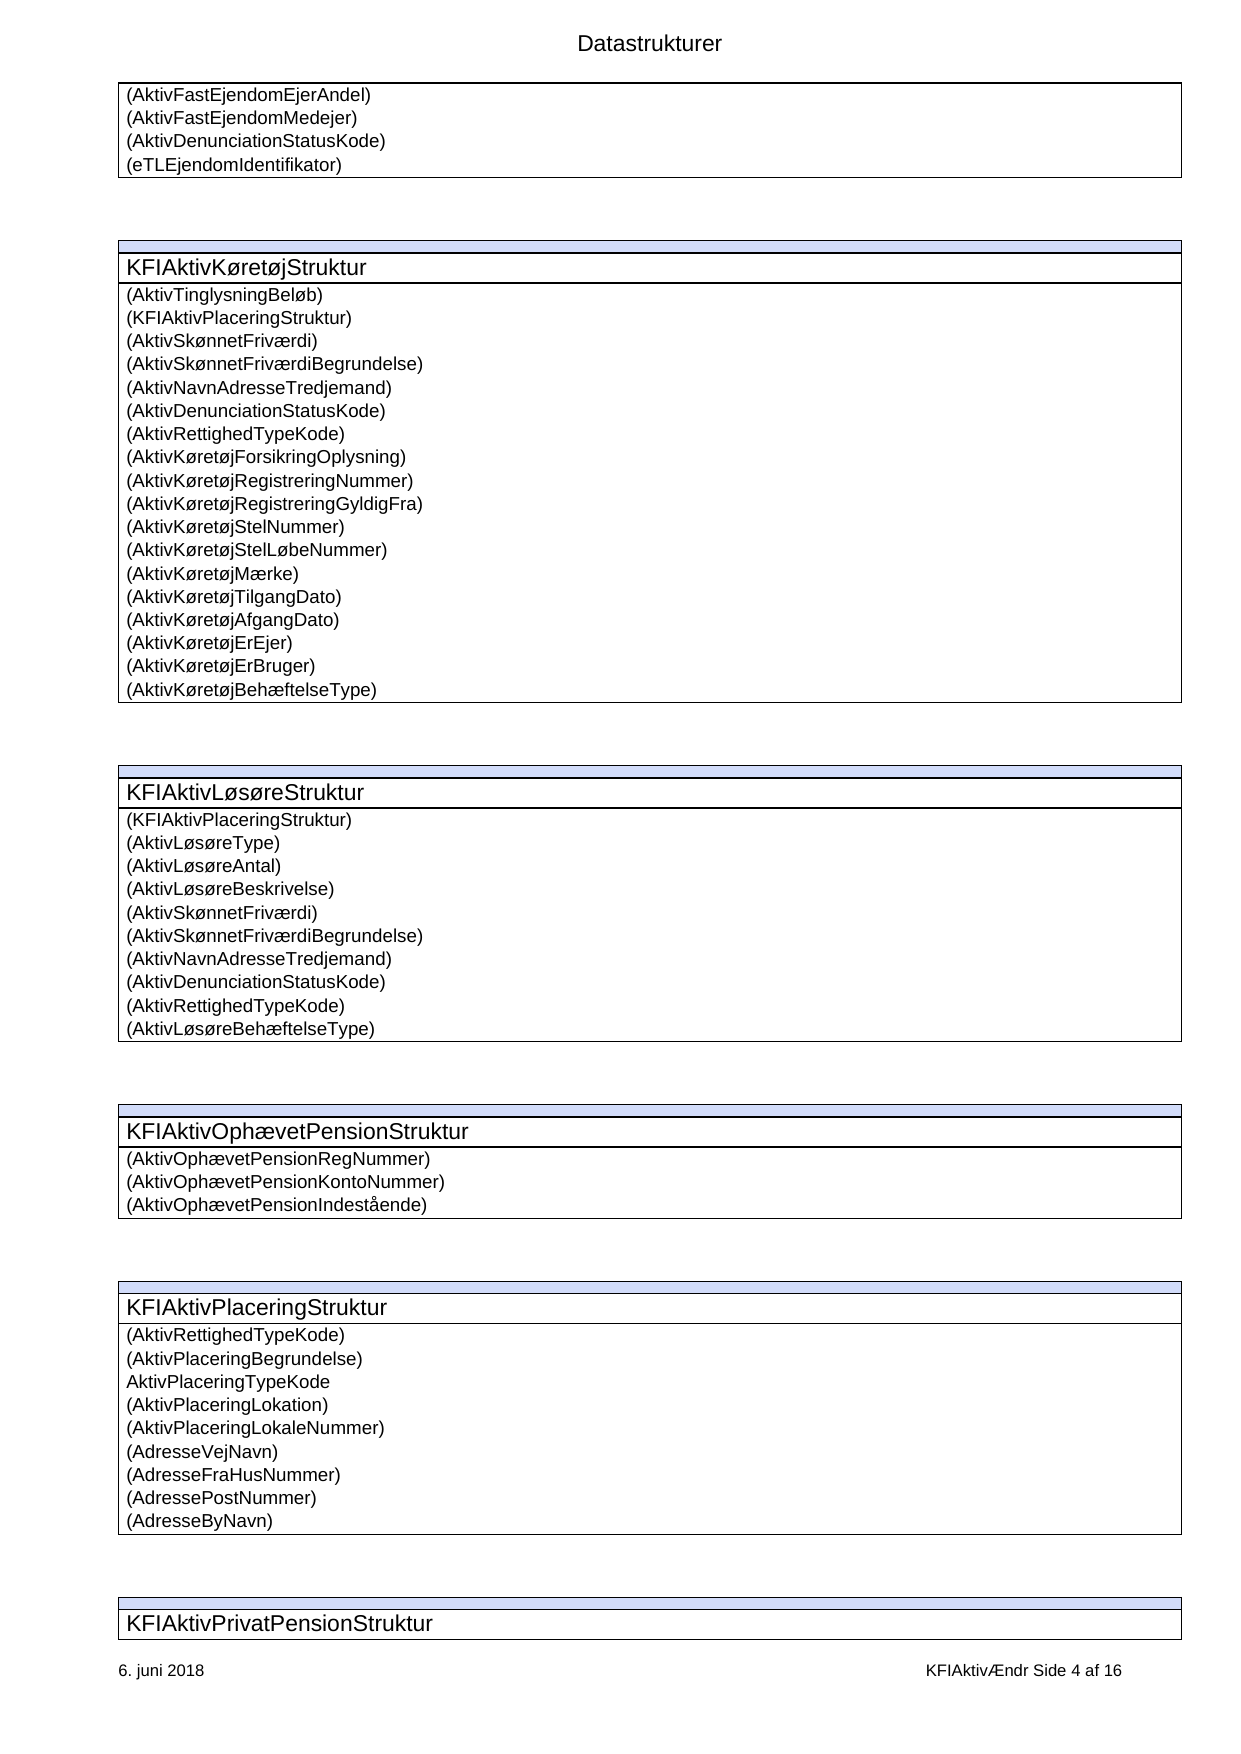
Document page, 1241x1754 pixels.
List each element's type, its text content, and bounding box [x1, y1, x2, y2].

table_header [119, 1282, 1181, 1293]
table_header [119, 766, 1181, 777]
table_header [119, 241, 1181, 252]
table_cell KFIAktivKøretøjStruktur [119, 254, 1181, 282]
table_cell (AktivTinglysningBeløb) (KFIAktivPlaceringStruktur) (AktivSkønnetFriværdi) (AktivSkønnetFriværdiBegrundelse) (AktivNavnAdresseTredjemand) (AktivDenunciationStatusKode) (AktivRettighedTypeKode) (AktivKøretøjForsikringOplysning) (AktivKøretøjRegistreringNummer) (AktivKøretøjRegistreringGyldigFra) (AktivKøretøjStelNummer) (AktivKøretøjStelLøbeNummer) (AktivKøretøjMærke) (AktivKøretøjTilgangDato) (AktivKøretøjAfgangDato) (AktivKøretøjErEjer) (AktivKøretøjErBruger) (AktivKøretøjBehæftelseType) [119, 284, 1181, 702]
table_header [119, 1598, 1181, 1609]
table_cell (AktivOphævetPensionRegNummer) (AktivOphævetPensionKontoNummer) (AktivOphævetPensionIndestående) [119, 1148, 1181, 1218]
table_cell (KFIAktivPlaceringStruktur) (AktivLøsøreType) (AktivLøsøreAntal) (AktivLøsøreBeskrivelse) (AktivSkønnetFriværdi) (AktivSkønnetFriværdiBegrundelse) (AktivNavnAdresseTredjemand) (AktivDenunciationStatusKode) (AktivRettighedTypeKode) (AktivLøsøreBehæftelseType) [119, 809, 1181, 1041]
table_cell KFIAktivLøsøreStruktur [119, 779, 1181, 807]
table_cell KFIAktivPlaceringStruktur [119, 1294, 1181, 1323]
table_cell (AktivRettighedTypeKode) (AktivPlaceringBegrundelse) AktivPlaceringTypeKode (AktivPlaceringLokation) (AktivPlaceringLokaleNummer) (AdresseVejNavn) (AdresseFraHusNummer) (AdressePostNummer) (AdresseByNavn) [119, 1324, 1181, 1534]
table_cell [119, 84, 1181, 177]
table_cell KFIAktivOphævetPensionStruktur [119, 1118, 1181, 1146]
table_header [119, 1105, 1181, 1116]
table_cell KFIAktivPrivatPensionStruktur [119, 1610, 1181, 1639]
